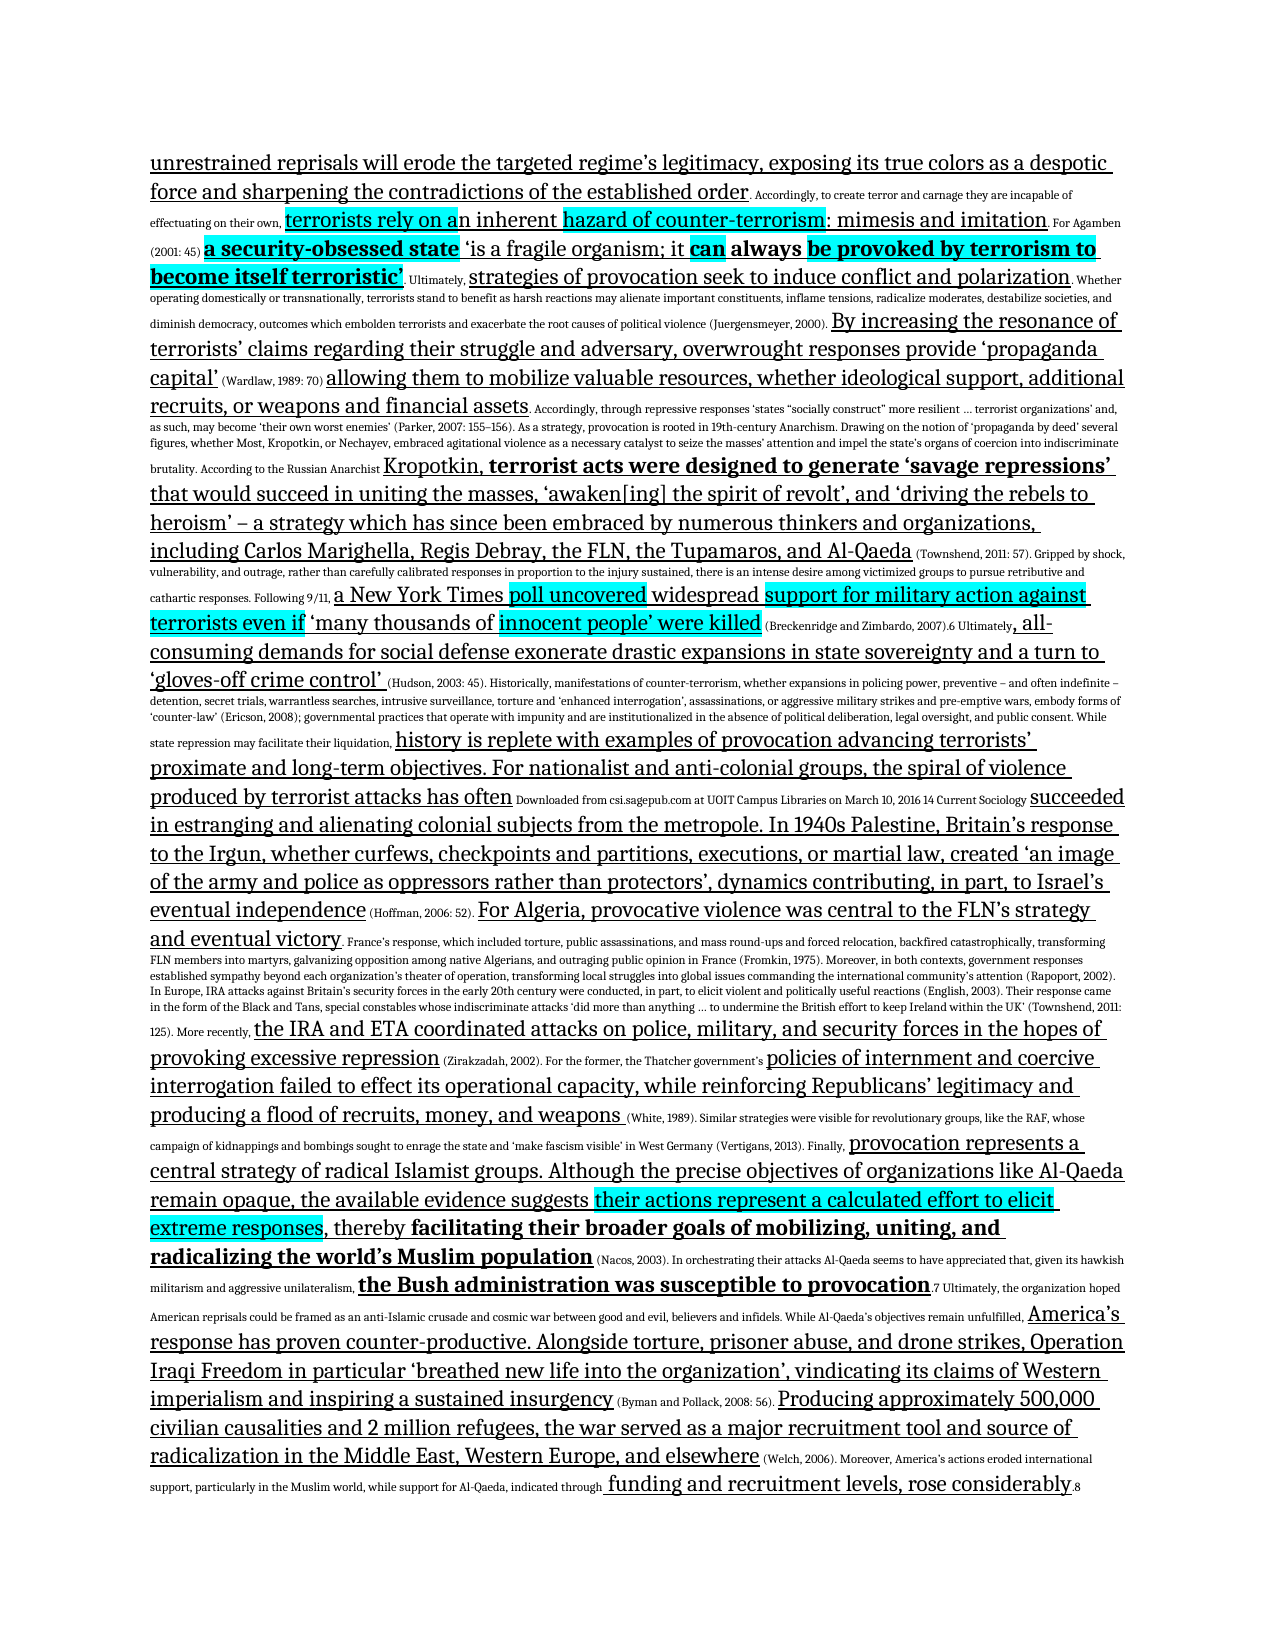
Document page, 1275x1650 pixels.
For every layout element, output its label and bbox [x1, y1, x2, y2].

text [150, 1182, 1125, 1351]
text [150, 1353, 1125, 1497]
text [150, 150, 1125, 1181]
